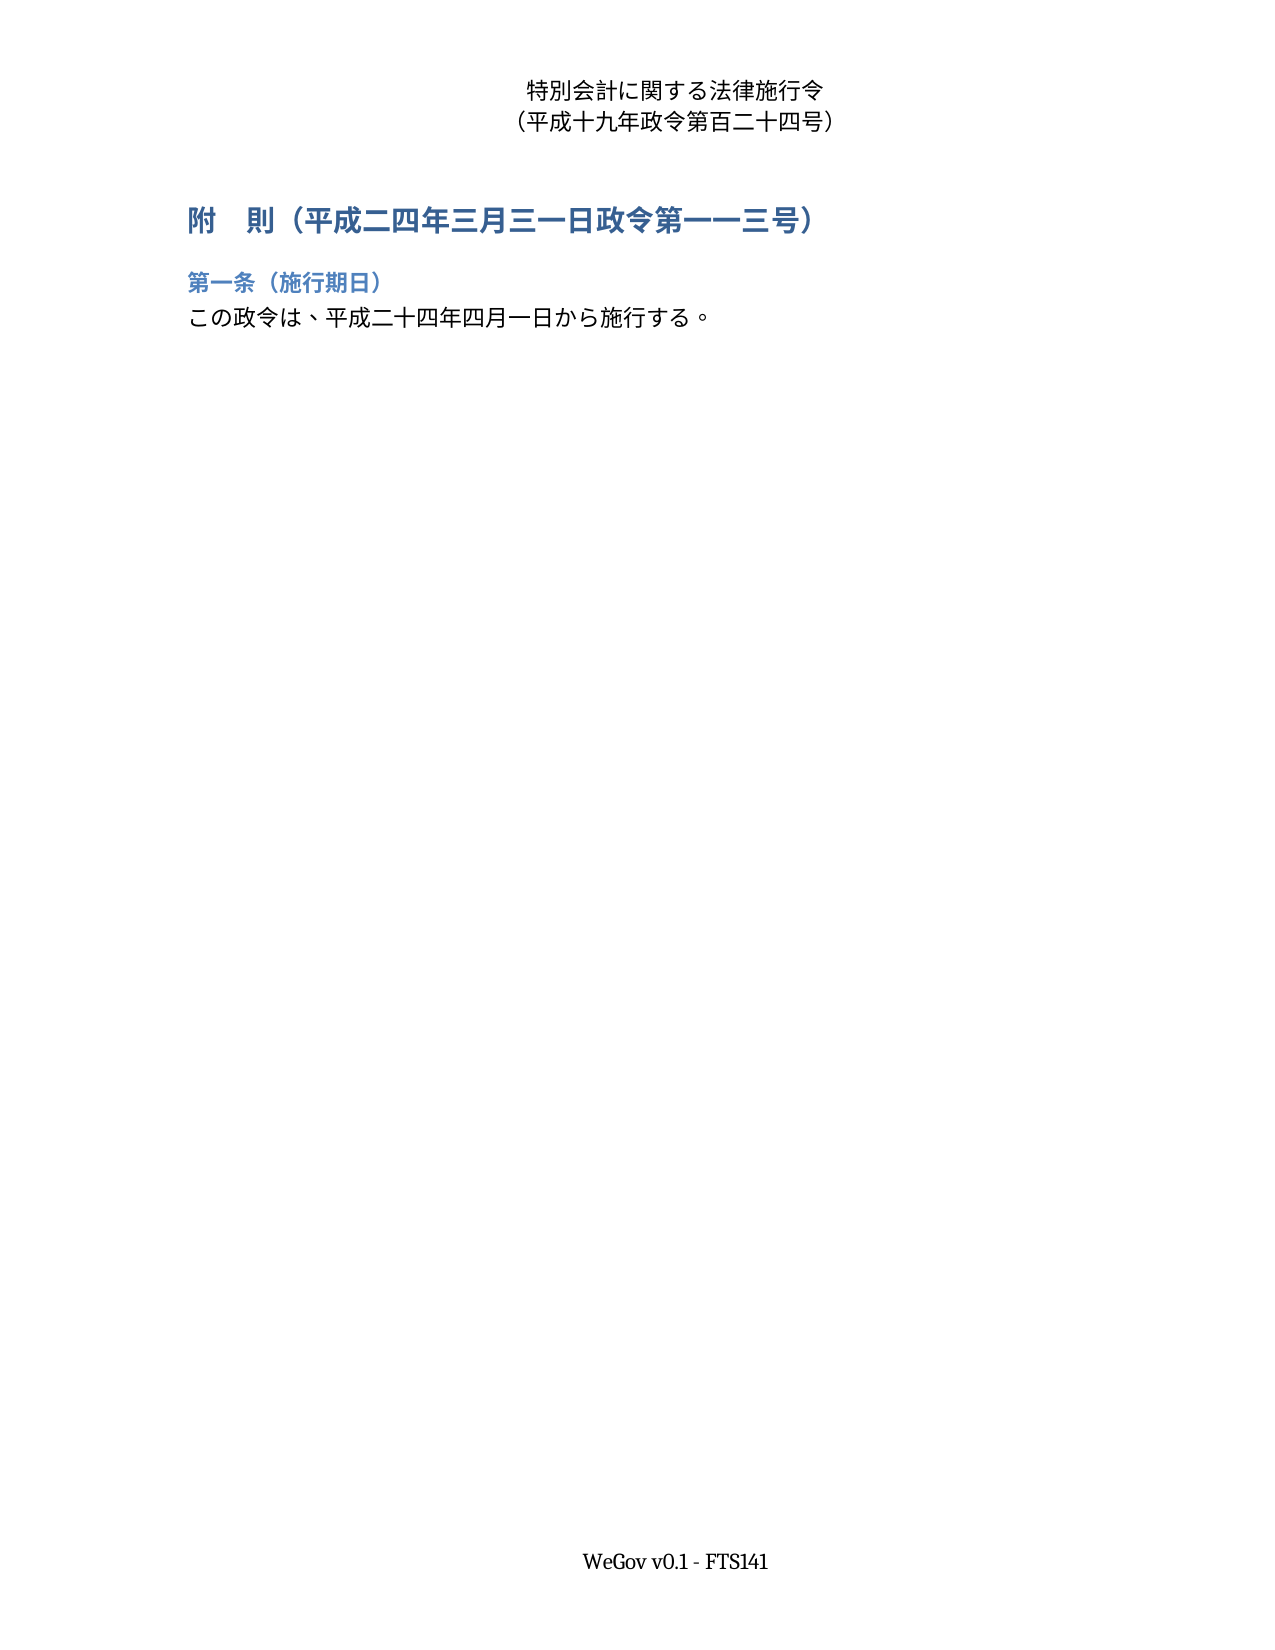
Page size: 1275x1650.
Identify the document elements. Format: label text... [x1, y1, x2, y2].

subtitle 第一条（施行期日） [187, 266, 1087, 298]
text この政令は、平成二十四年四月一日から施行する。 [187, 302, 1087, 334]
subtitle 附 則（平成二四年三月三一日政令第一一三号） [187, 200, 1087, 240]
